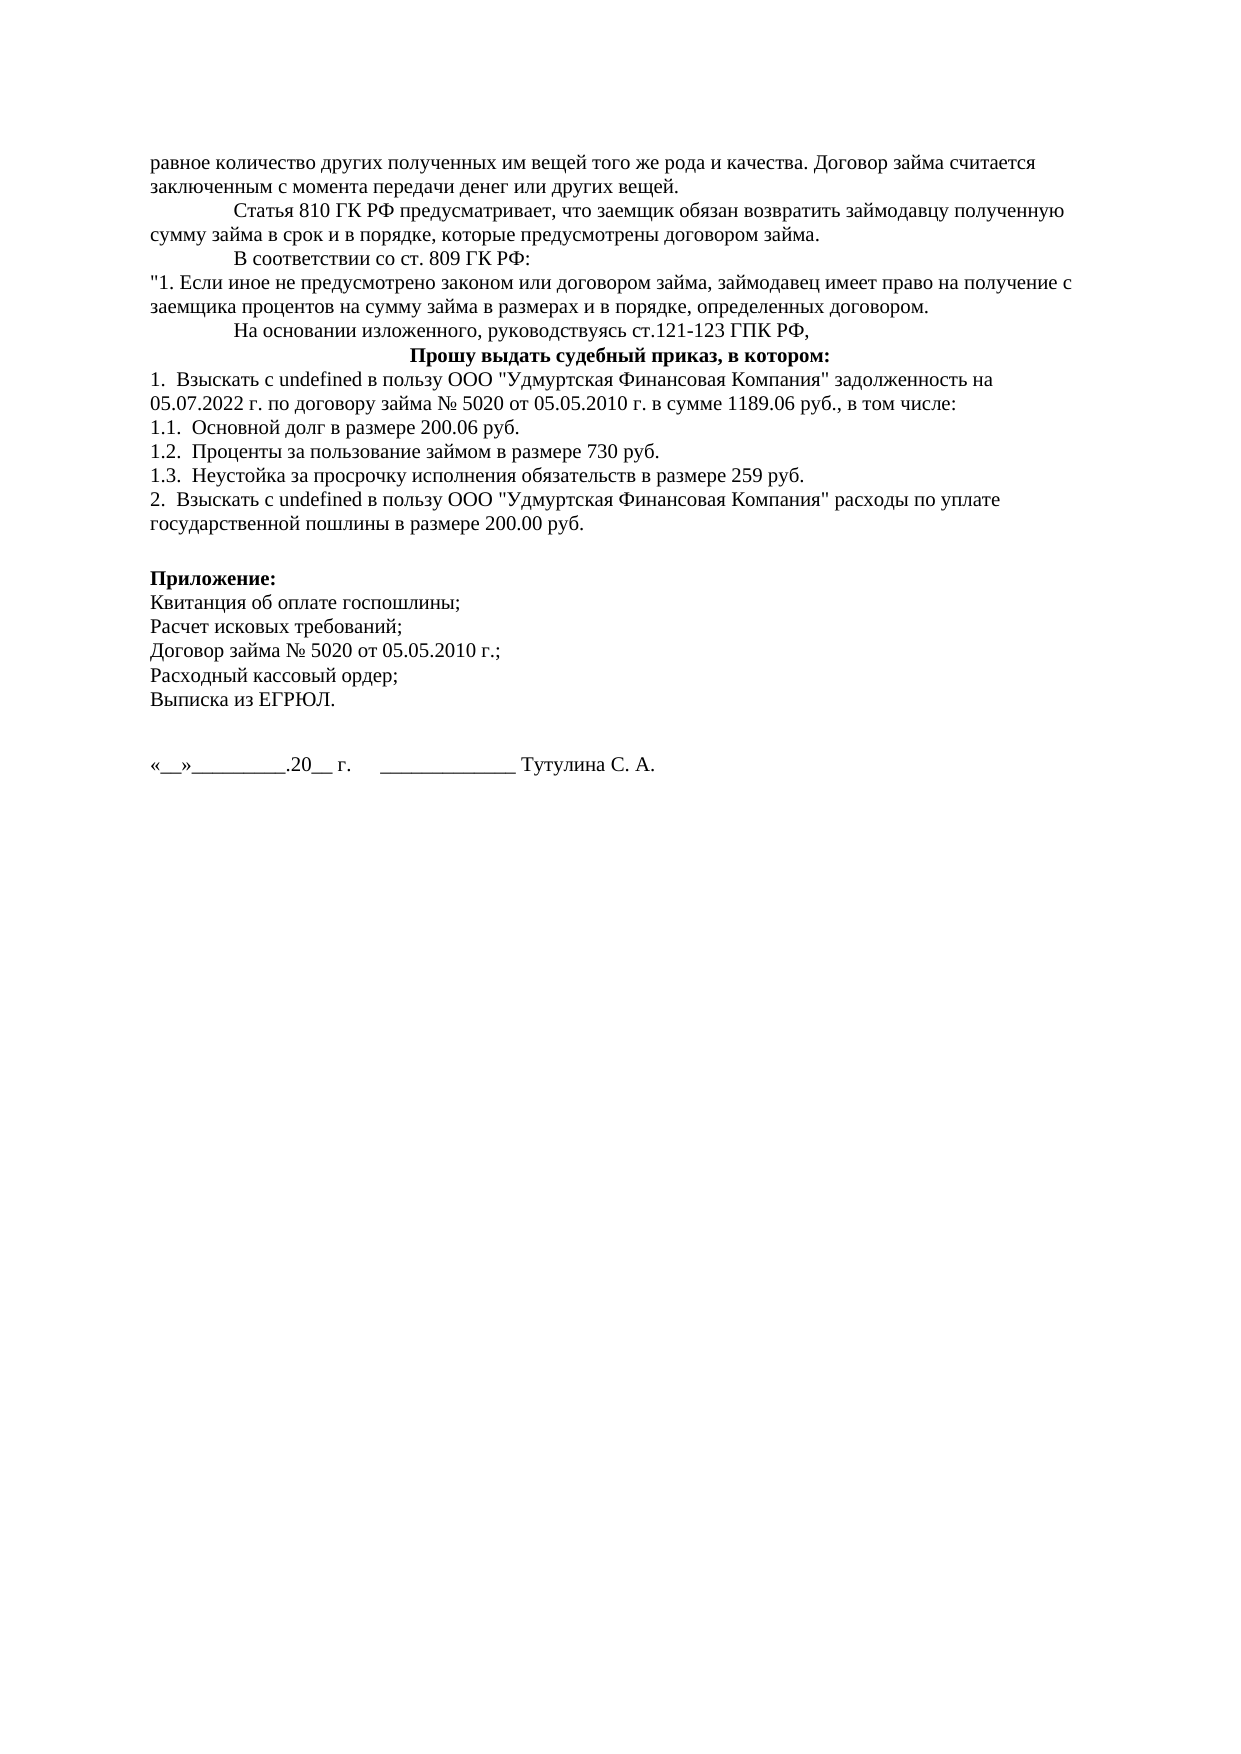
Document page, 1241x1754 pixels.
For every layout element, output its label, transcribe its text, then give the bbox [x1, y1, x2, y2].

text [150, 150, 1090, 198]
text 1.2. Проценты за пользование займом в размере 730 руб. [150, 439, 1090, 463]
text Расчет исковых требований; [150, 614, 1090, 638]
text В соответствии со ст. 809 ГК РФ: [150, 246, 1090, 270]
text Статья 810 ГК РФ предусматривает, что заемщик обязан возвратить займодавцу полученную сумму займа в срок и в порядке, которые предусмотрены договором займа. [150, 198, 1090, 246]
text «__»_________.20__ г. _____________ Тутулина С. А. [150, 752, 1090, 776]
text 1.1. Основной долг в размере 200.06 руб. [150, 415, 1090, 439]
text Выписка из ЕГРЮЛ. [150, 687, 1090, 711]
text Прошу выдать судебный приказ, в котором: [150, 342, 1090, 367]
text 2. Взыскать с undefined в пользу ООО "Удмуртская Финансовая Компания" расходы по уплате государственной пошлины в размере 200.00 руб. [150, 487, 1090, 535]
text 1.3. Неустойка за просрочку исполнения обязательств в размере 259 руб. [150, 463, 1090, 487]
text "1. Если иное не предусмотрено законом или договором займа, займодавец имеет право на получение с заемщика процентов на сумму займа в размерах и в порядке, определенных договором. [150, 270, 1090, 318]
text Договор займа № 5020 от 05.05.2010 г.; [150, 638, 1090, 662]
text Квитанция об оплате госпошлины; [150, 590, 1090, 614]
text На основании изложенного, руководствуясь ст.121-123 ГПК РФ, [150, 318, 1090, 342]
text Расходный кассовый ордер; [150, 662, 1090, 687]
text 1. Взыскать с undefined в пользу ООО "Удмуртская Финансовая Компания" задолженность на 05.07.2022 г. по договору займа № 5020 от 05.05.2010 г. в сумме 1189.06 руб., в том числе: [150, 367, 1090, 415]
text Приложение: [150, 566, 1090, 590]
